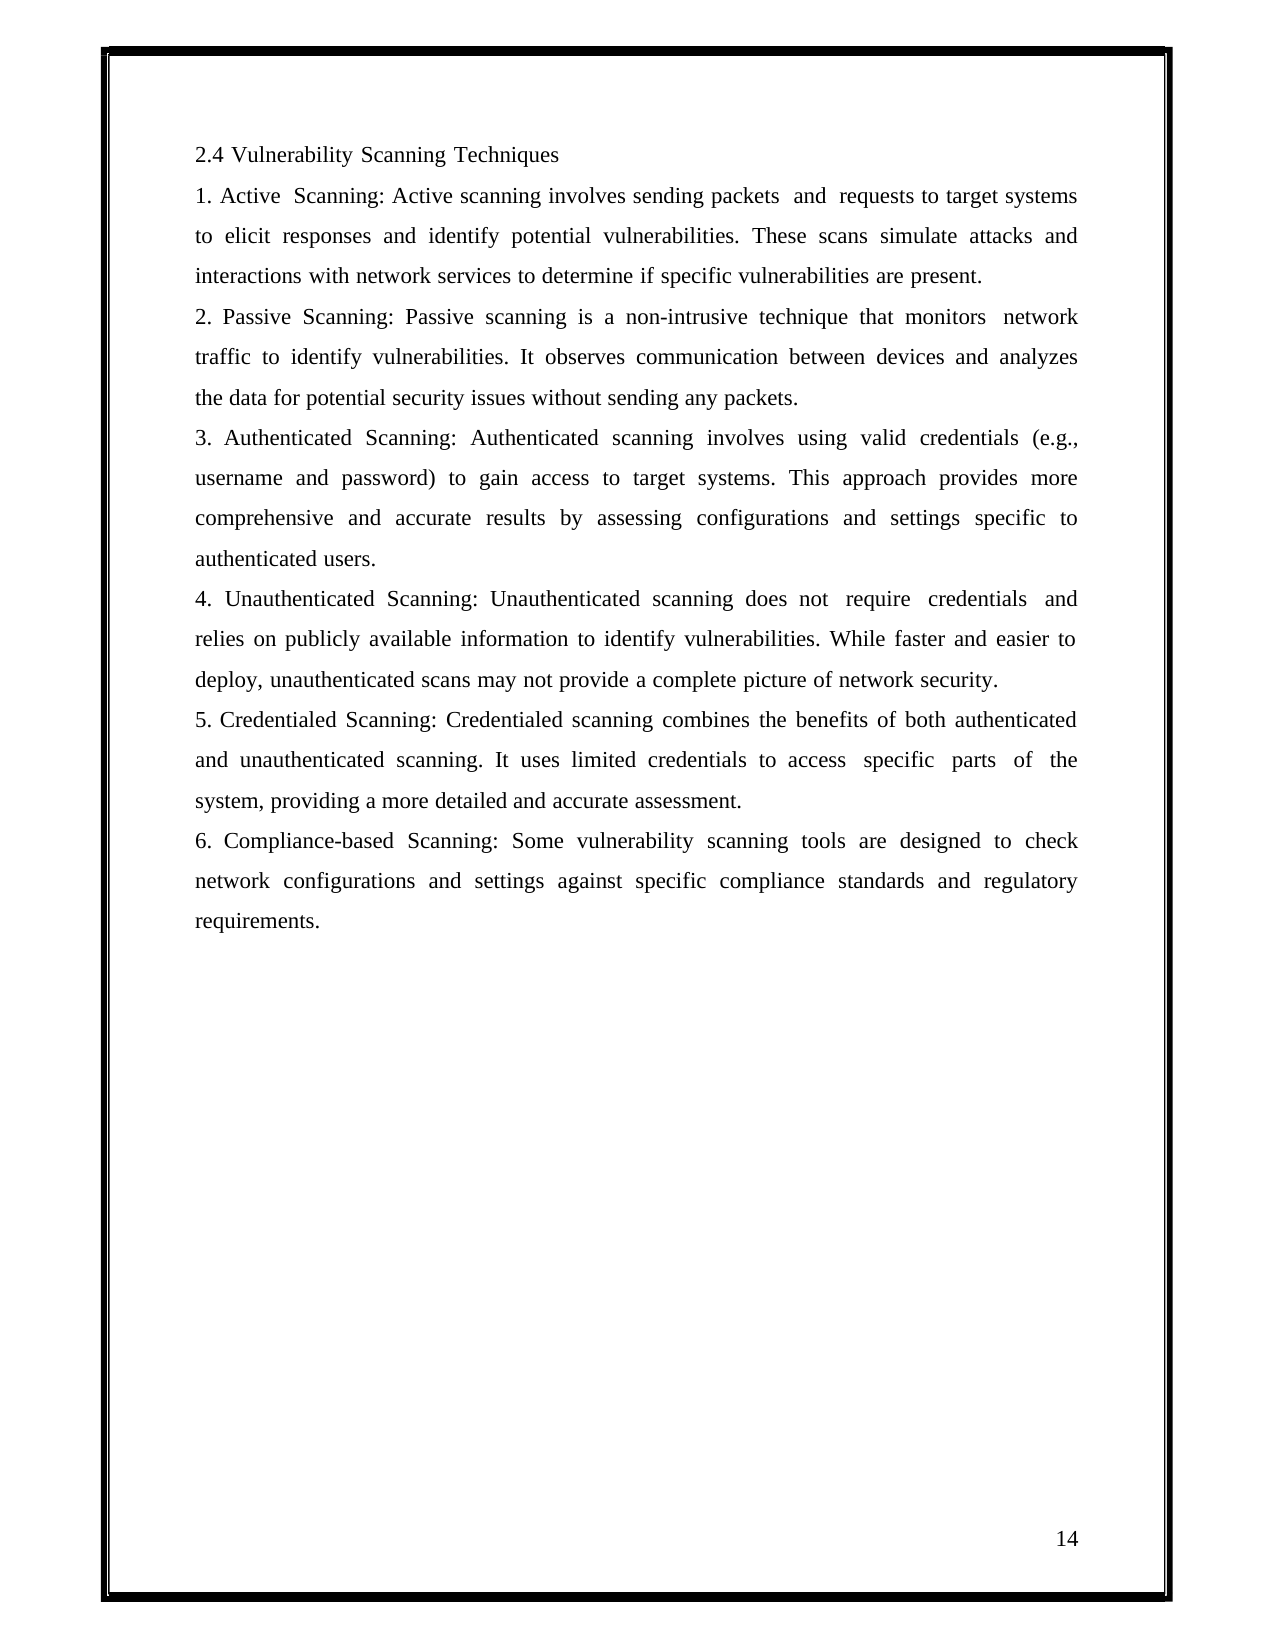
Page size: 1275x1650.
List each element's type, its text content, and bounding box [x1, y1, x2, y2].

list Active Scanning: Active scanning involves sending packets and requests to target systems to elicit responses and identify potential vulnerabilities. These scans simulate attacks and interactions with network services to determine if specific vulnerabilities are present. [195, 182, 1078, 289]
text 2.4 Vulnerability Scanning Techniques [195, 141, 1117, 168]
picture [109, 1592, 1164, 1602]
list Authenticated Scanning: Authenticated scanning involves using valid credentials (e.g., username and password) to gain access to target systems. This approach provides more comprehensive and accurate results by assessing configurations and settings specific to authenticated users. [195, 424, 1078, 571]
list Credentialed Scanning: Credentialed scanning combines the benefits of both authenticated and unauthenticated scanning. It uses limited credentials to access specific parts of the system, providing a more detailed and accurate assessment. [195, 706, 1078, 813]
list Unauthenticated Scanning: Unauthenticated scanning does not require credentials and relies on publicly available information to identify vulnerabilities. While faster and easier to deploy, unauthenticated scans may not provide a complete picture of network security. [195, 585, 1078, 692]
picture [109, 46, 1164, 56]
list Passive Scanning: Passive scanning is a non-intrusive technique that monitors network traffic to identify vulnerabilities. It observes communication between devices and analyzes the data for potential security issues without sending any packets. [195, 303, 1078, 410]
list Compliance-based Scanning: Some vulnerability scanning tools are designed to check network configurations and settings against specific compliance standards and regulatory requirements. [195, 827, 1078, 934]
